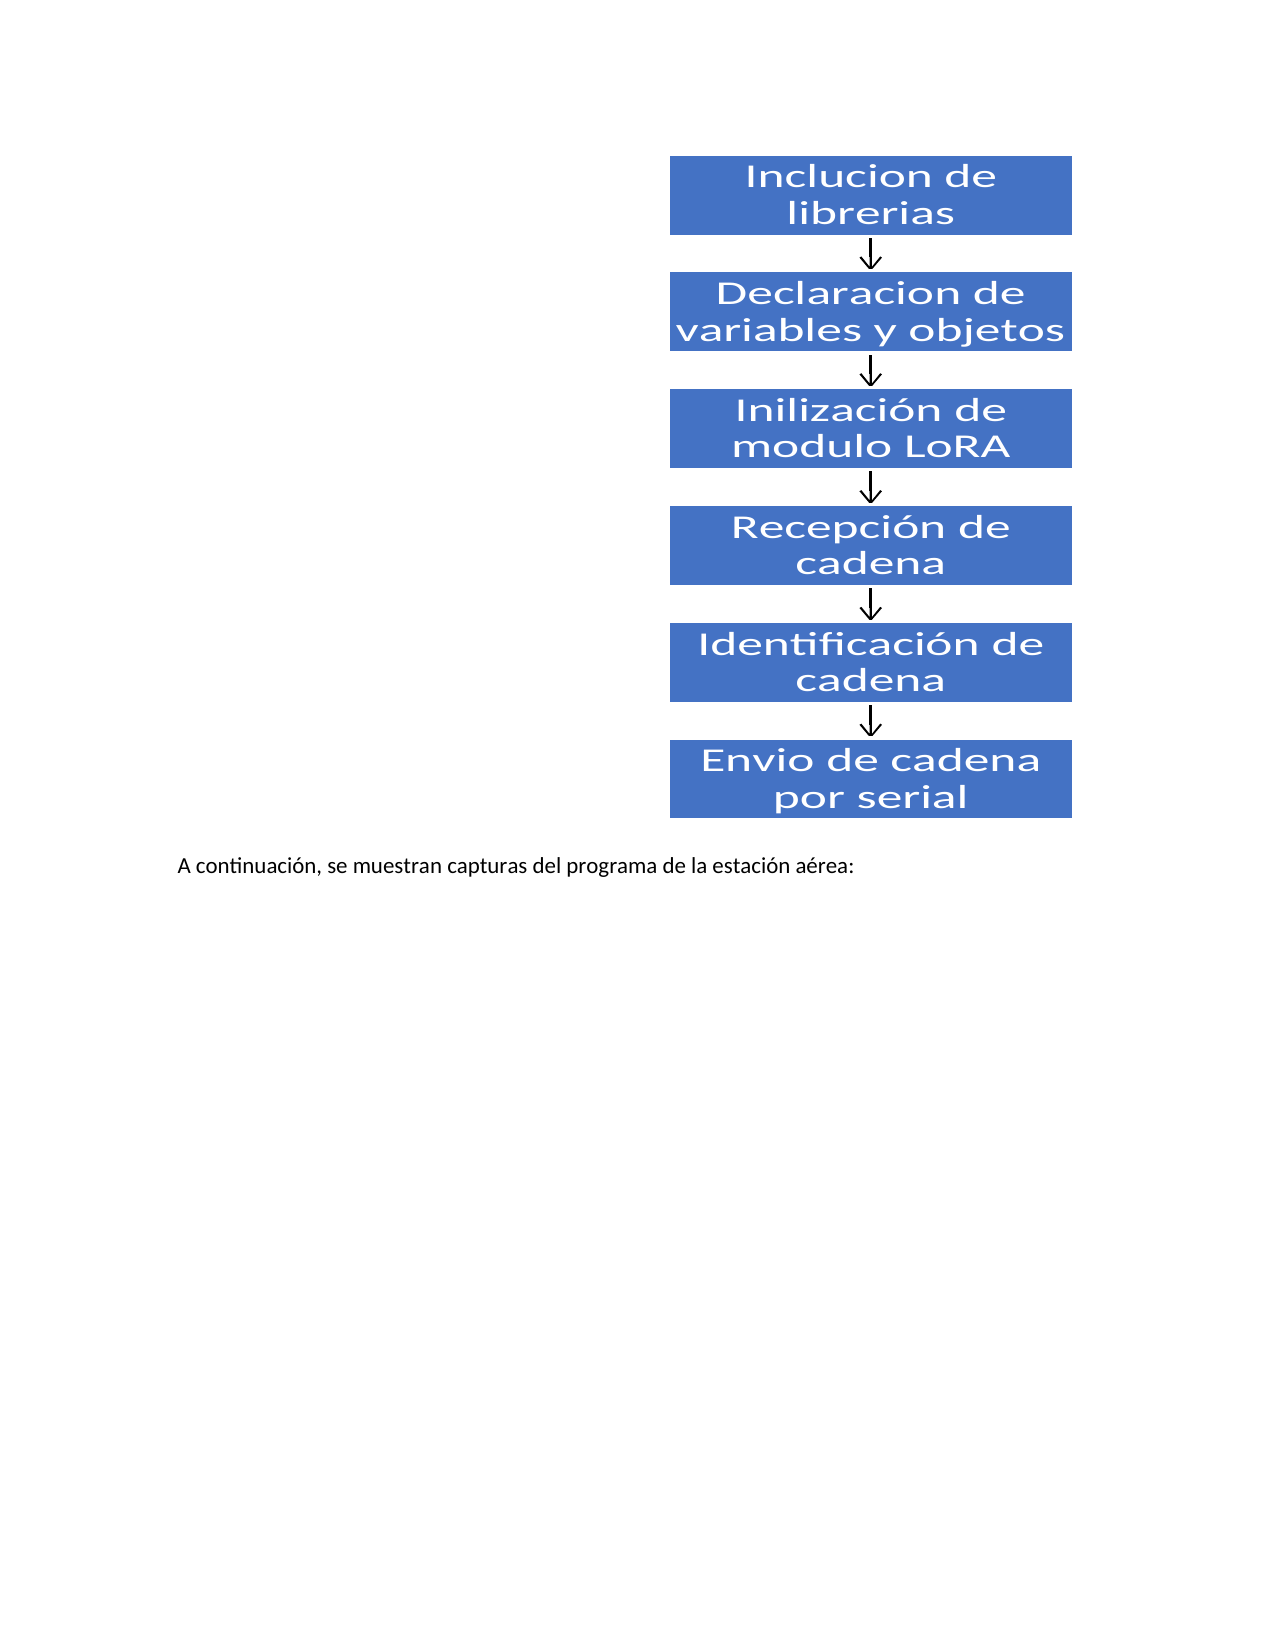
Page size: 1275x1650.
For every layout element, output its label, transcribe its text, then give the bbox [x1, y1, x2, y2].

text A continuación, se muestran capturas del programa de la estación aérea: [177, 851, 1098, 879]
